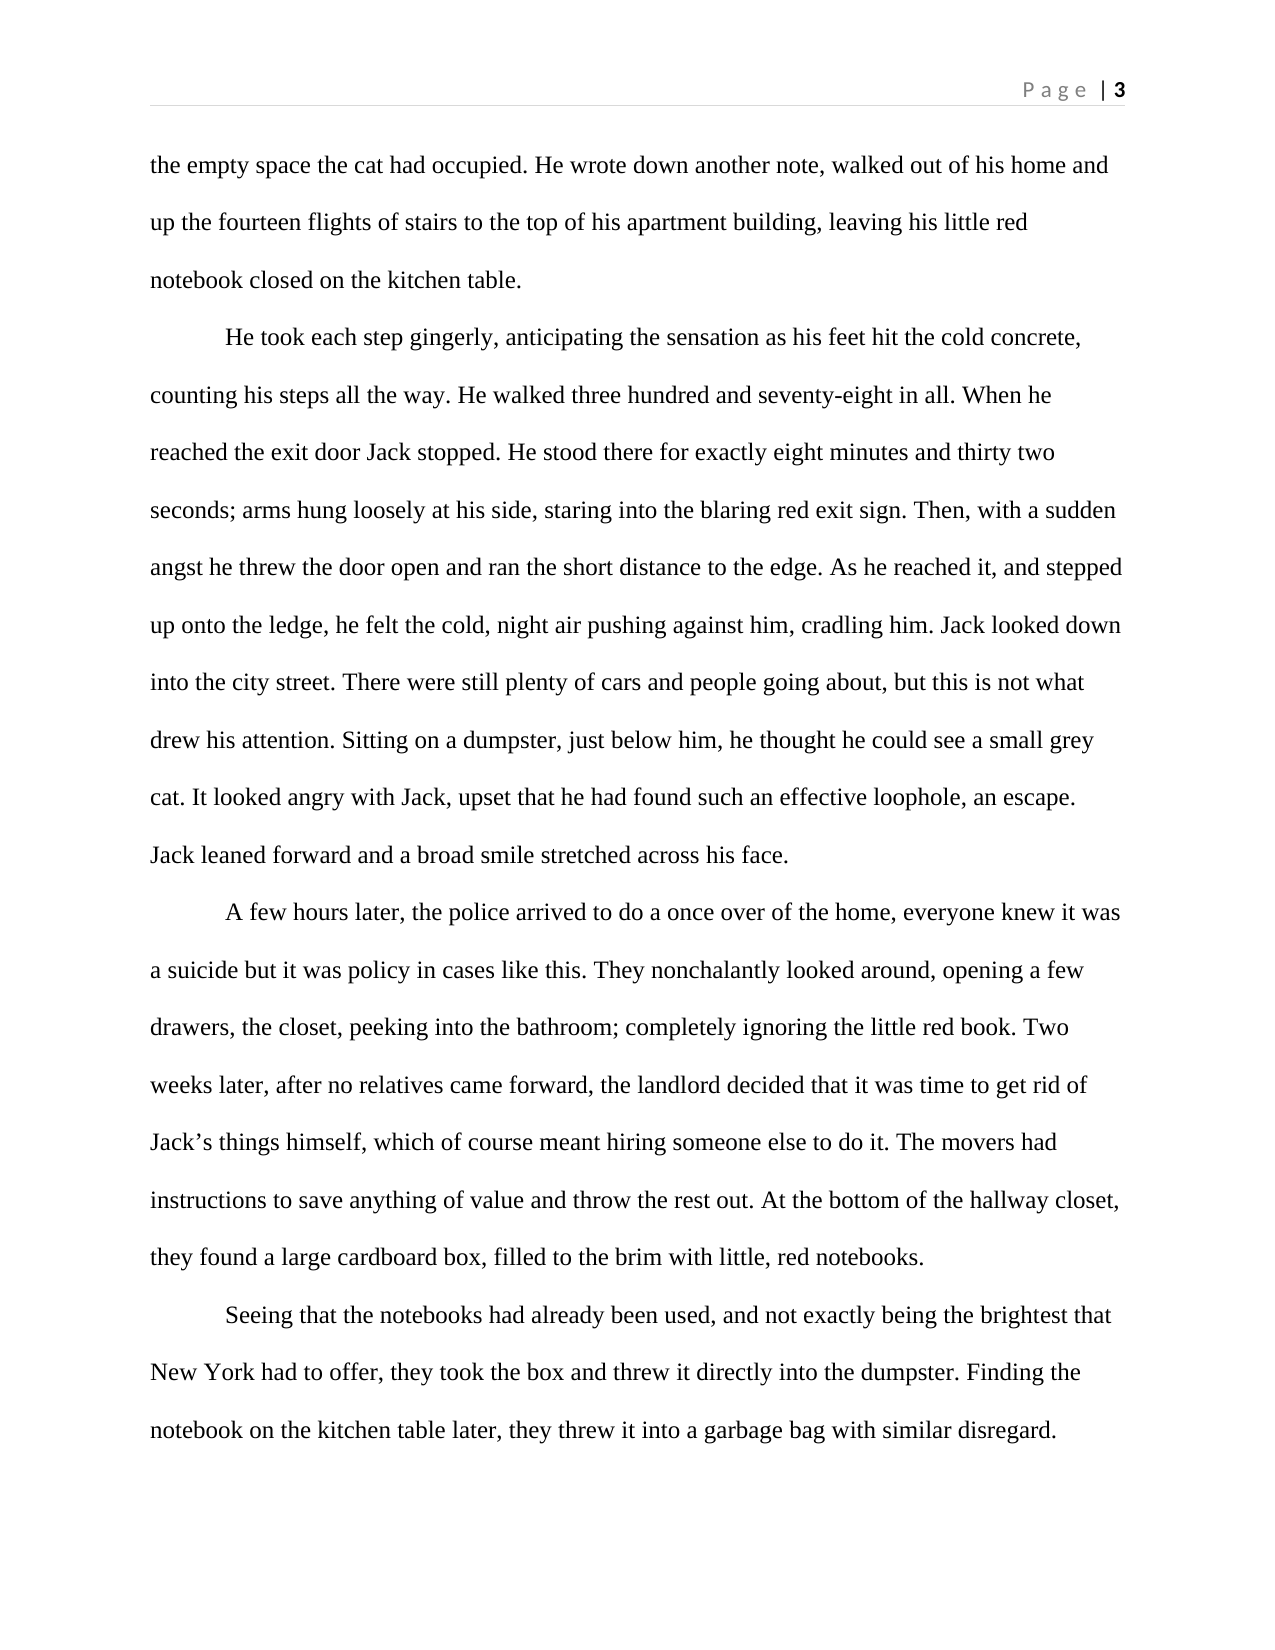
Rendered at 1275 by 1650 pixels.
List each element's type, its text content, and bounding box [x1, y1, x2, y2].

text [150, 150, 1125, 294]
text He took each step gingerly, anticipating the sensation as his feet hit the cold concrete, counting his steps all the way. He walked three hundred and seventy-eight in all. When he reached the exit door Jack stopped. He stood there for exactly eight minutes and thirty two seconds; arms hung loosely at his side, staring into the blaring red exit sign. Then, with a sudden angst he threw the door open and ran the short distance to the edge. As he reached it, and stepped up onto the ledge, he felt the cold, night air pushing against him, cradling him. Jack looked down into the city street. There were still plenty of cars and people going about, but this is not what drew his attention. Sitting on a dumpster, just below him, he thought he could see a small grey cat. It looked angry with Jack, upset that he had found such an effective loophole, an escape. Jack leaned forward and a broad smile stretched across his face. [150, 322, 1125, 869]
text Seeing that the notebooks had already been used, and not exactly being the brightest that New York had to offer, they took the box and threw it directly into the dumpster. Finding the notebook on the kitchen table later, they threw it into a garbage bag with similar disregard. [150, 1300, 1125, 1444]
text A few hours later, the police arrived to do a once over of the home, everyone knew it was a suicide but it was policy in cases like this. They nonchalantly looked around, opening a few drawers, the closet, peeking into the bathroom; completely ignoring the little red book. Two weeks later, after no relatives came forward, the landlord decided that it was time to get rid of Jack’s things himself, which of course meant hiring someone else to do it. The movers had instructions to save anything of value and throw the rest out. At the bottom of the hallway closet, they found a large cardboard box, filled to the brim with little, red notebooks. [150, 897, 1125, 1271]
